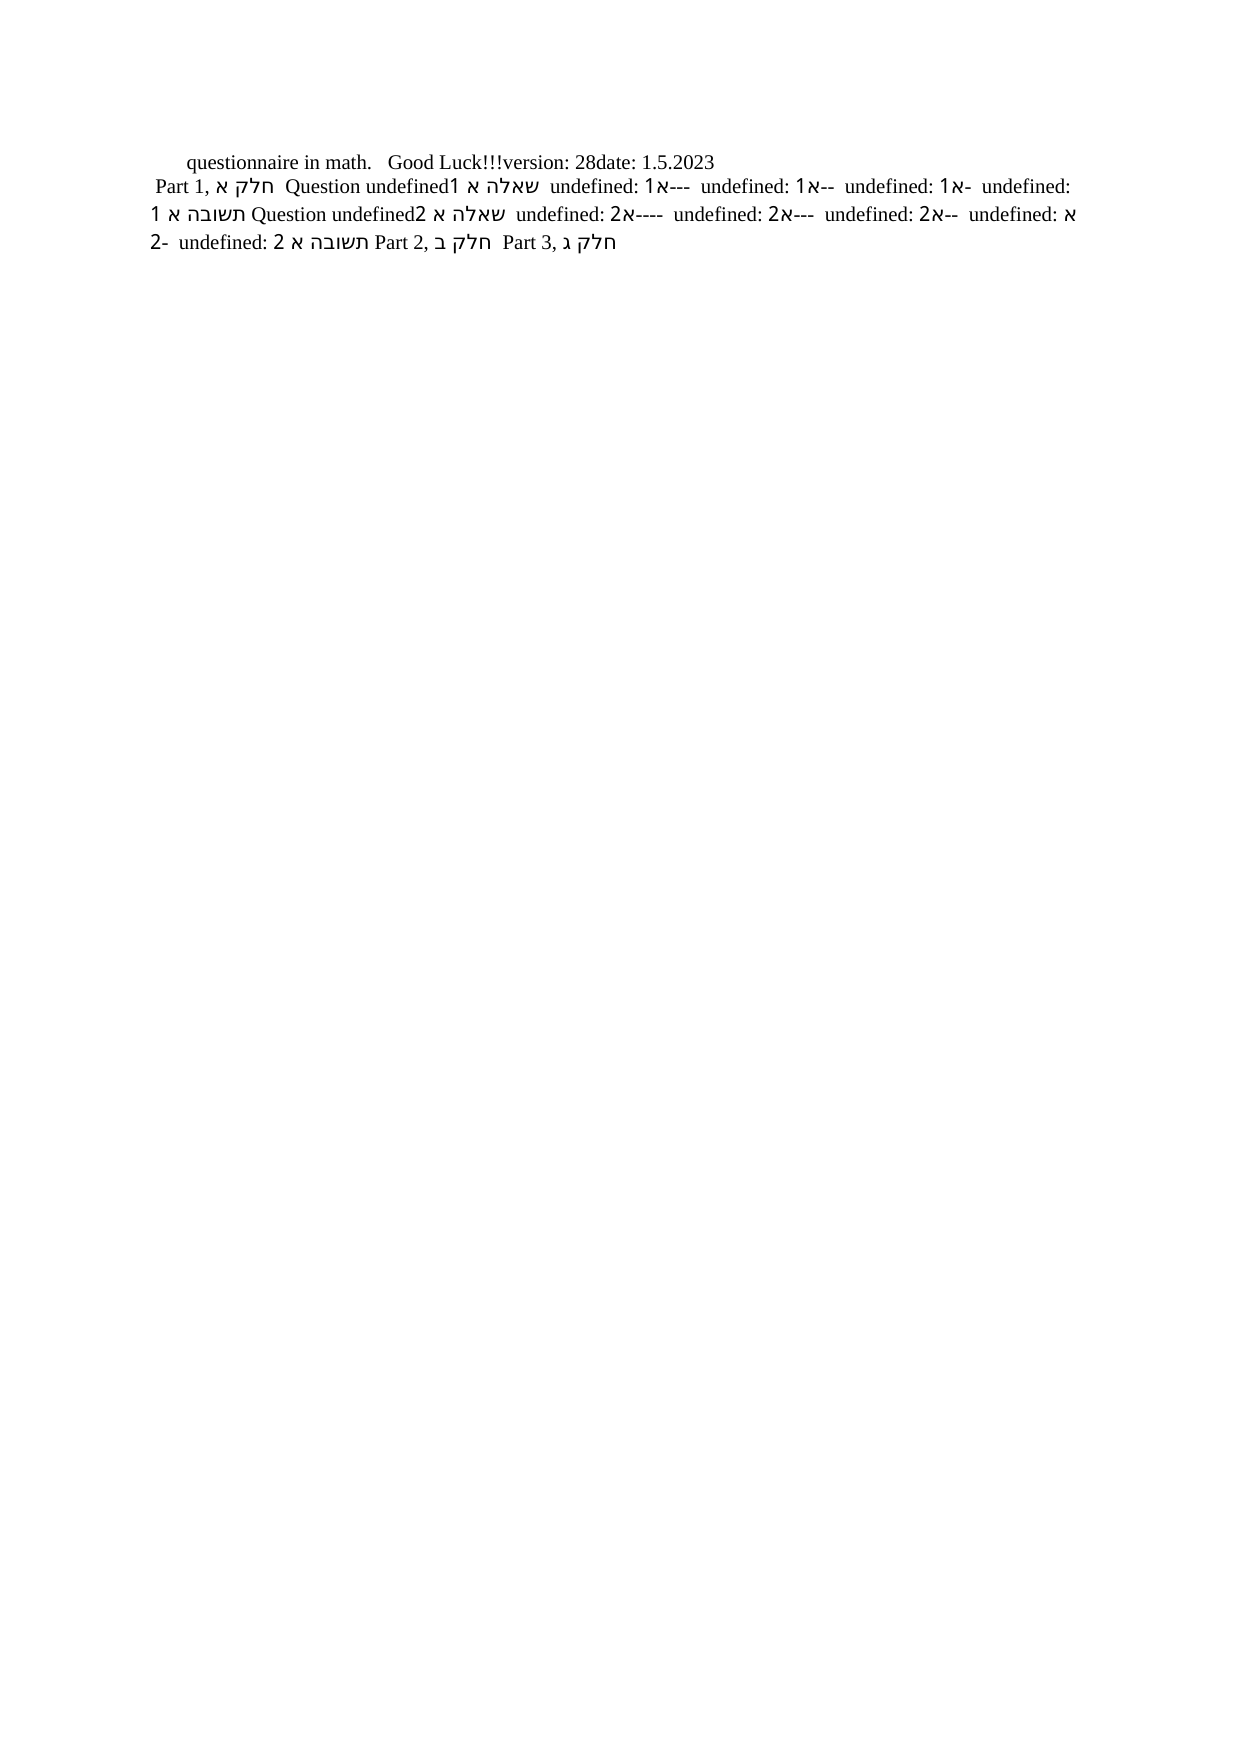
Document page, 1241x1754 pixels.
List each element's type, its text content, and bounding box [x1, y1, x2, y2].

text Part 1, חלק א Question undefinedשאלה א 1 undefined: א1--- undefined: א1-- undefined: א1- undefined: תשובה א 1 Question undefinedשאלה א 2 undefined: א2---- undefined: א2--- undefined: א2-- undefined: א2- undefined: תשובה א 2 Part 2, חלק ב Part 3, חלק ג [150, 174, 1090, 258]
text questionnaire in math. Good Luck!!!version: 28date: 1.5.2023 [150, 150, 1090, 174]
